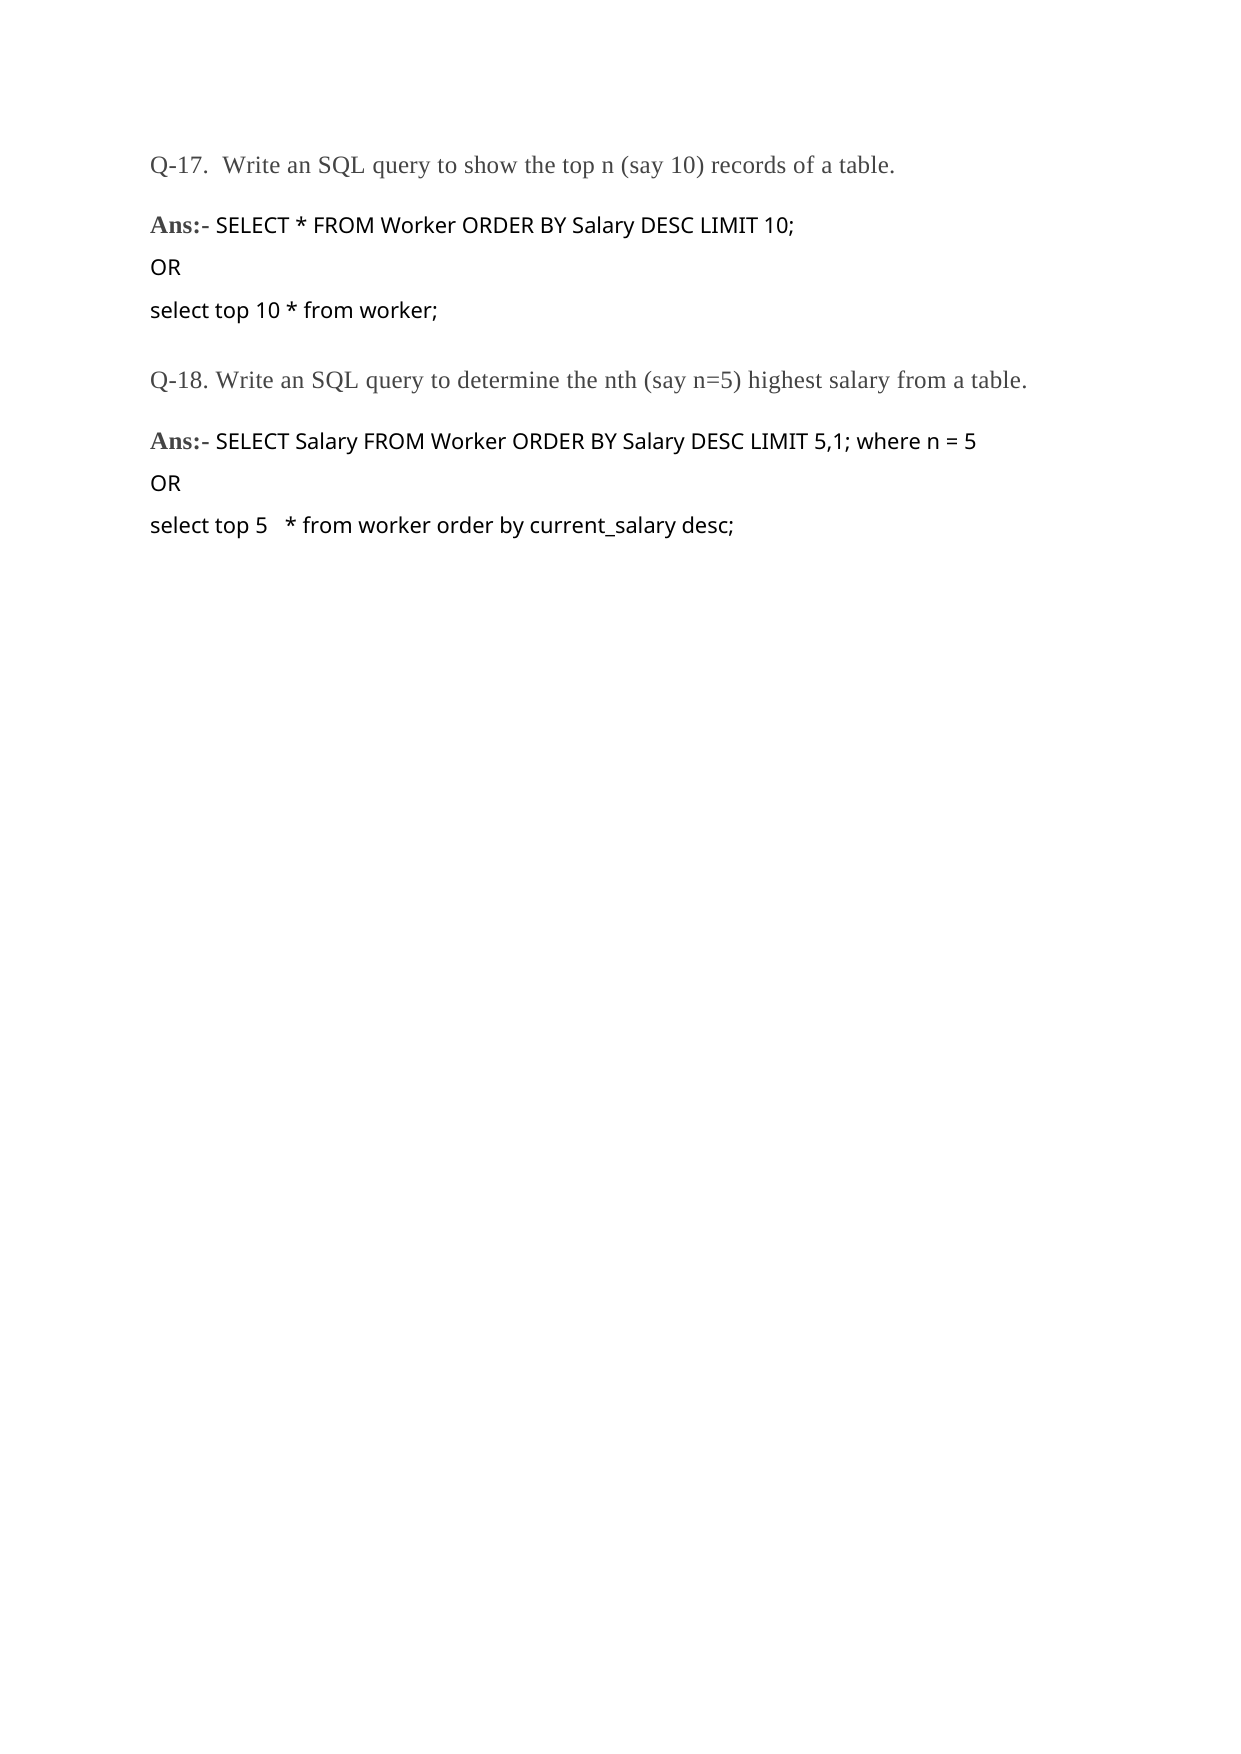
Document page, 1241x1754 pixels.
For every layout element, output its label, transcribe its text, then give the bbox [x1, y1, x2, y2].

text Ans:- SELECT * FROM Worker ORDER BY Salary DESC LIMIT 10; [150, 210, 1090, 240]
text Ans:- SELECT Salary FROM Worker ORDER BY Salary DESC LIMIT 5,1; where n = 5 [150, 426, 1090, 455]
subtitle Q-18. Write an SQL query to determine the nth (say n=5) highest salary from a table. [150, 337, 1090, 394]
text OR [150, 468, 1090, 498]
text OR [150, 252, 1090, 282]
text select top 10 * from worker; [150, 294, 1090, 324]
subtitle Q-17. Write an SQL query to show the top n (say 10) records of a table. [150, 150, 1090, 179]
text select top 5 * from worker order by current_salary desc; [150, 510, 1090, 540]
